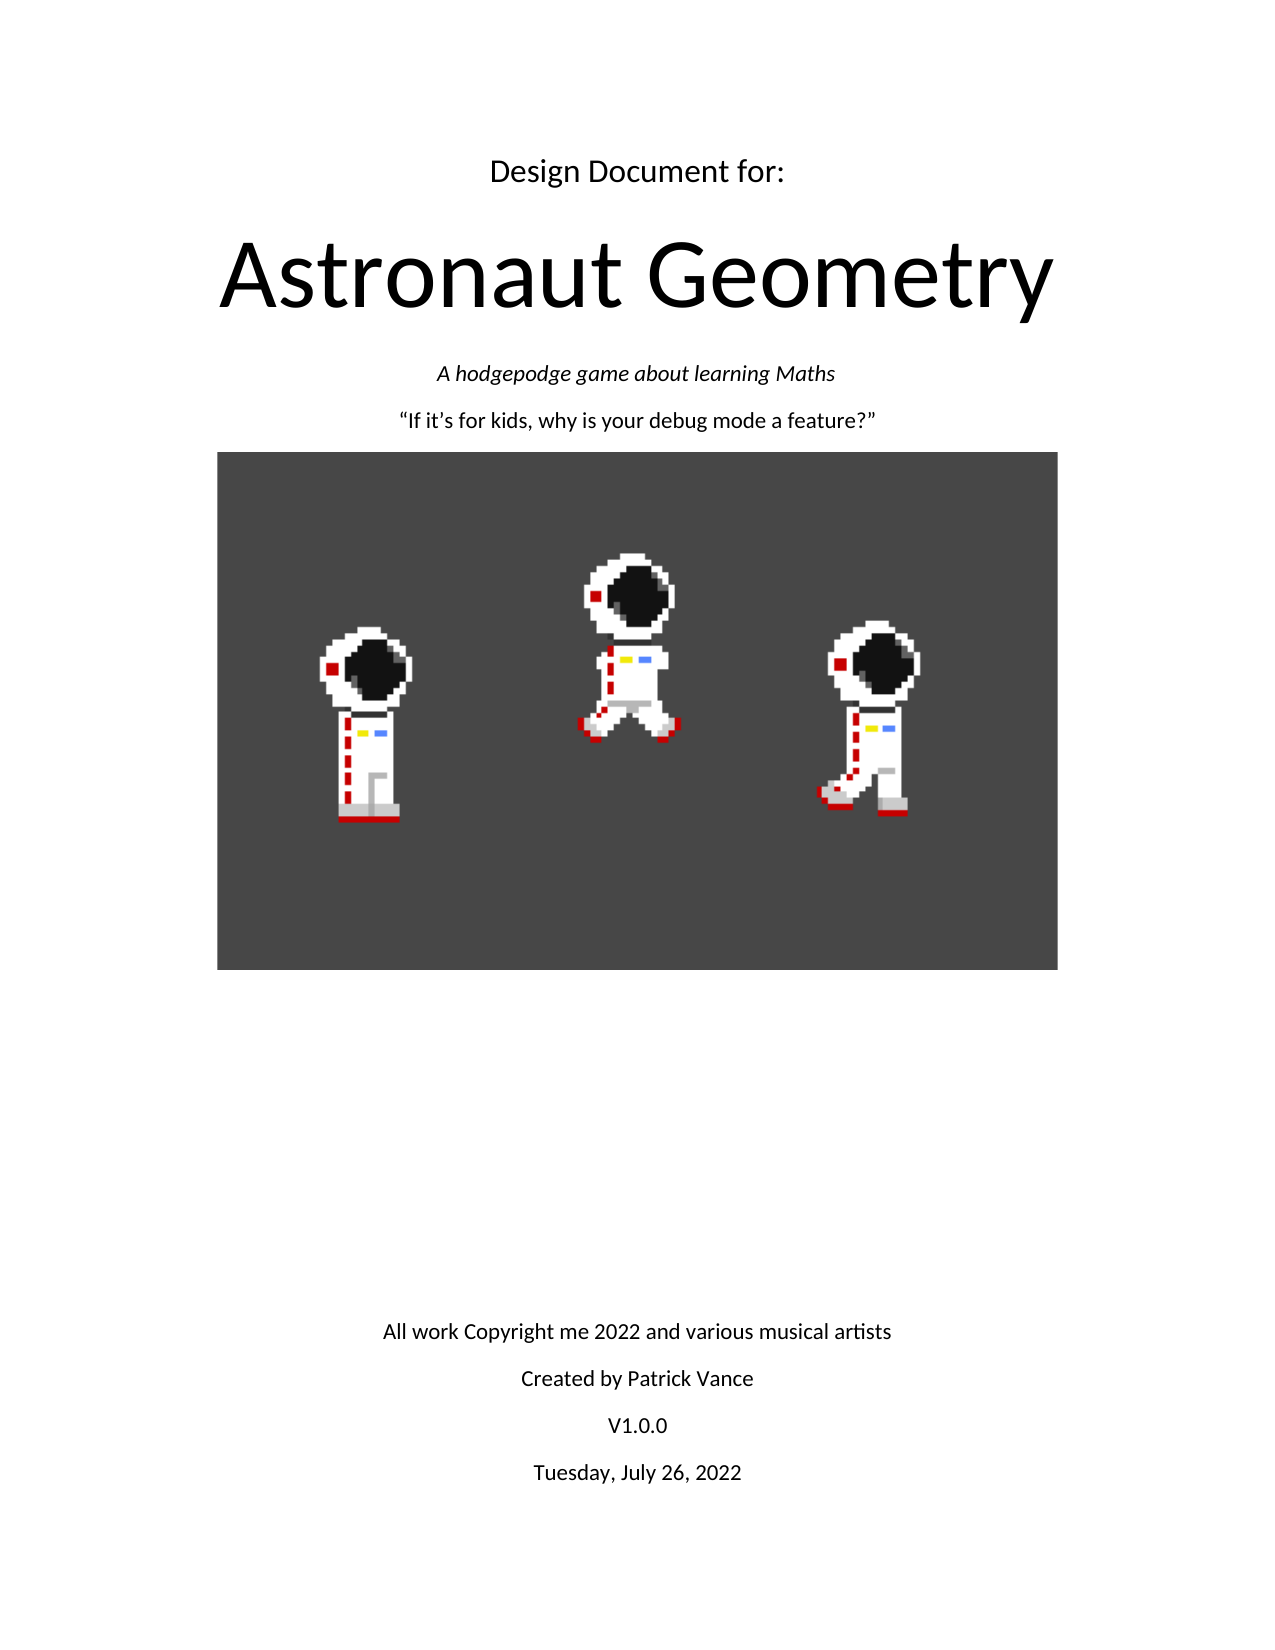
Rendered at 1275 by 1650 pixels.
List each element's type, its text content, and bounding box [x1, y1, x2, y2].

text Tuesday, July 26, 2022 [150, 1458, 1125, 1486]
text A hodgepodge game about learning Maths [150, 359, 1125, 387]
text Design Document for: [150, 150, 1125, 191]
picture [217, 452, 1058, 970]
text V1.0.0 [150, 1411, 1125, 1439]
text Astronaut Geometry [150, 211, 1125, 333]
text Created by Patrick Vance [150, 1364, 1125, 1392]
text All work Copyright me 2022 and various musical artists [150, 1317, 1125, 1345]
text “If it’s for kids, why is your debug mode a feature?” [150, 406, 1125, 434]
